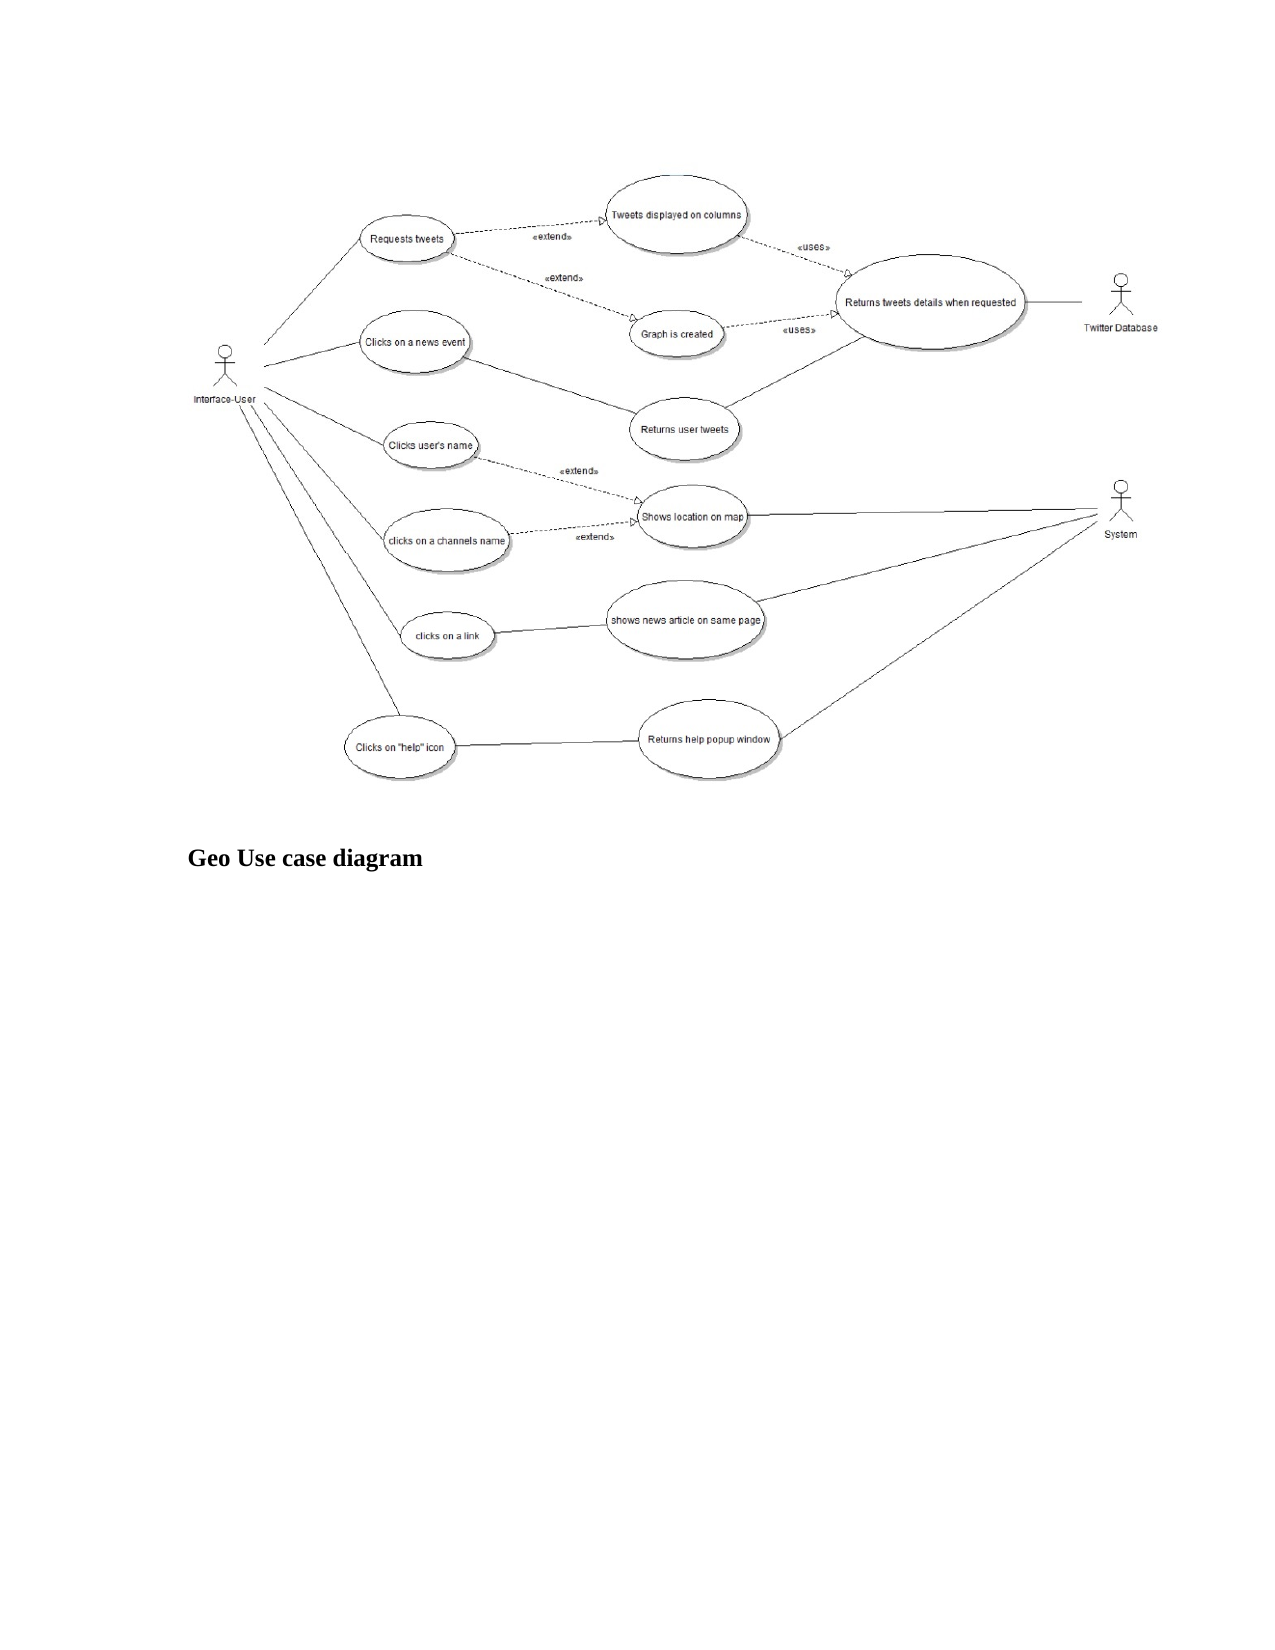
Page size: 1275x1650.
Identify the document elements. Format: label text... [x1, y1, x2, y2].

list Chap 2 Geo class diagram Geo sequence diagram Geo Use case diagram [187, 814, 1125, 871]
picture [187, 150, 1163, 814]
